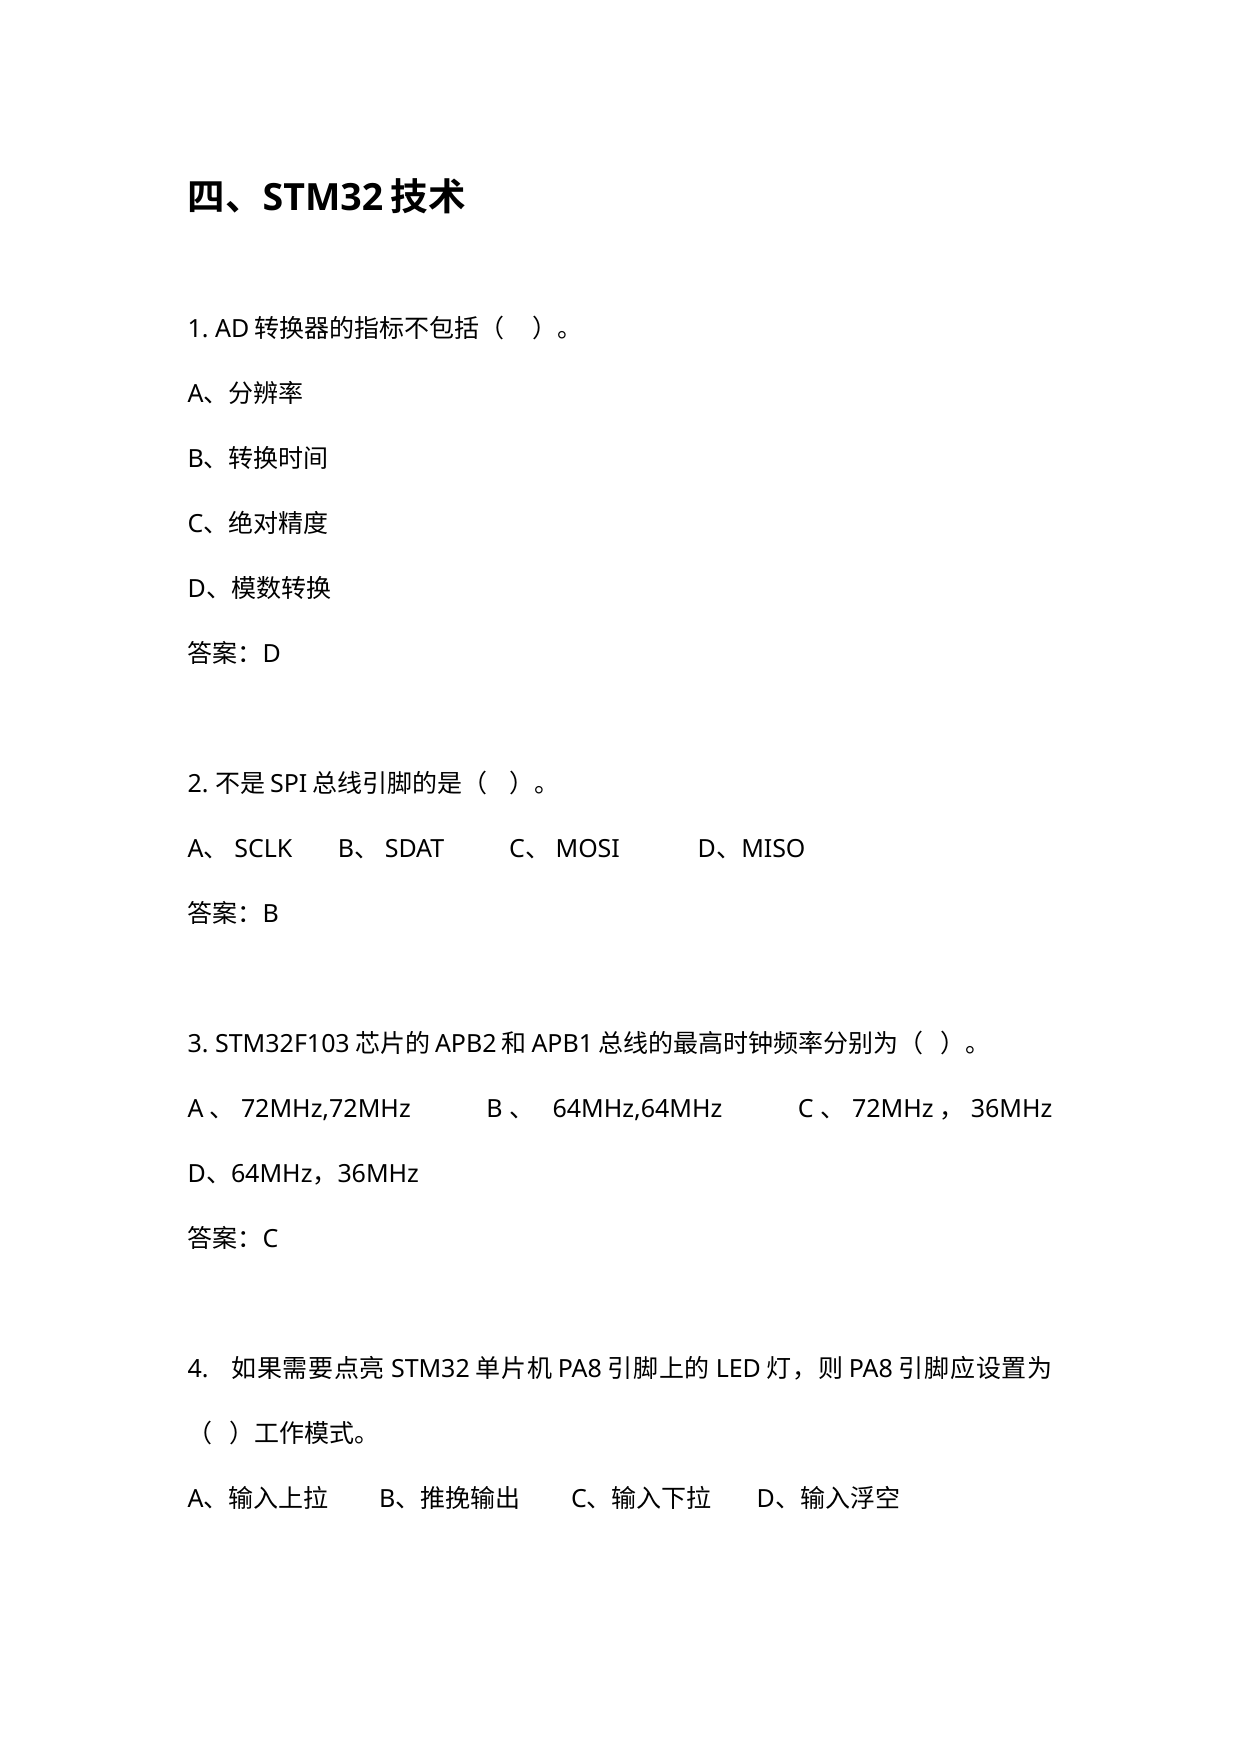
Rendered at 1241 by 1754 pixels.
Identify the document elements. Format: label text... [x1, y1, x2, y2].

text 答案：B [187, 879, 1053, 944]
text C、绝对精度 [187, 489, 1053, 554]
text A、分辨率 [187, 359, 1053, 424]
text 1. AD转换器的指标不包括（ ）。 [187, 294, 1053, 359]
text A、72MHz,72MHz B、 64MHz,64MHz C、72MHz，36MHz D、64MHz，36MHz [187, 1074, 1053, 1204]
text 答案：D [187, 619, 1053, 684]
text A、输入上拉 B、推挽输出 C、输入下拉 D、输入浮空 [187, 1464, 1053, 1529]
text B、转换时间 [187, 424, 1053, 489]
text 答案：C [187, 1204, 1053, 1269]
text D、模数转换 [187, 554, 1053, 619]
text 3. STM32F103芯片的APB2和APB1总线的最高时钟频率分别为（ ）。 [187, 1009, 1053, 1074]
subtitle 四、STM32技术 [187, 162, 1053, 227]
text A、 SCLK B、 SDAT C、 MOSI D、MISO [187, 814, 1053, 879]
text 4. 如果需要点亮STM32单片机PA8引脚上的LED灯，则PA8引脚应设置为（ ）工作模式。 [187, 1334, 1053, 1464]
text 2. 不是SPI总线引脚的是（ ）。 [187, 749, 1053, 814]
